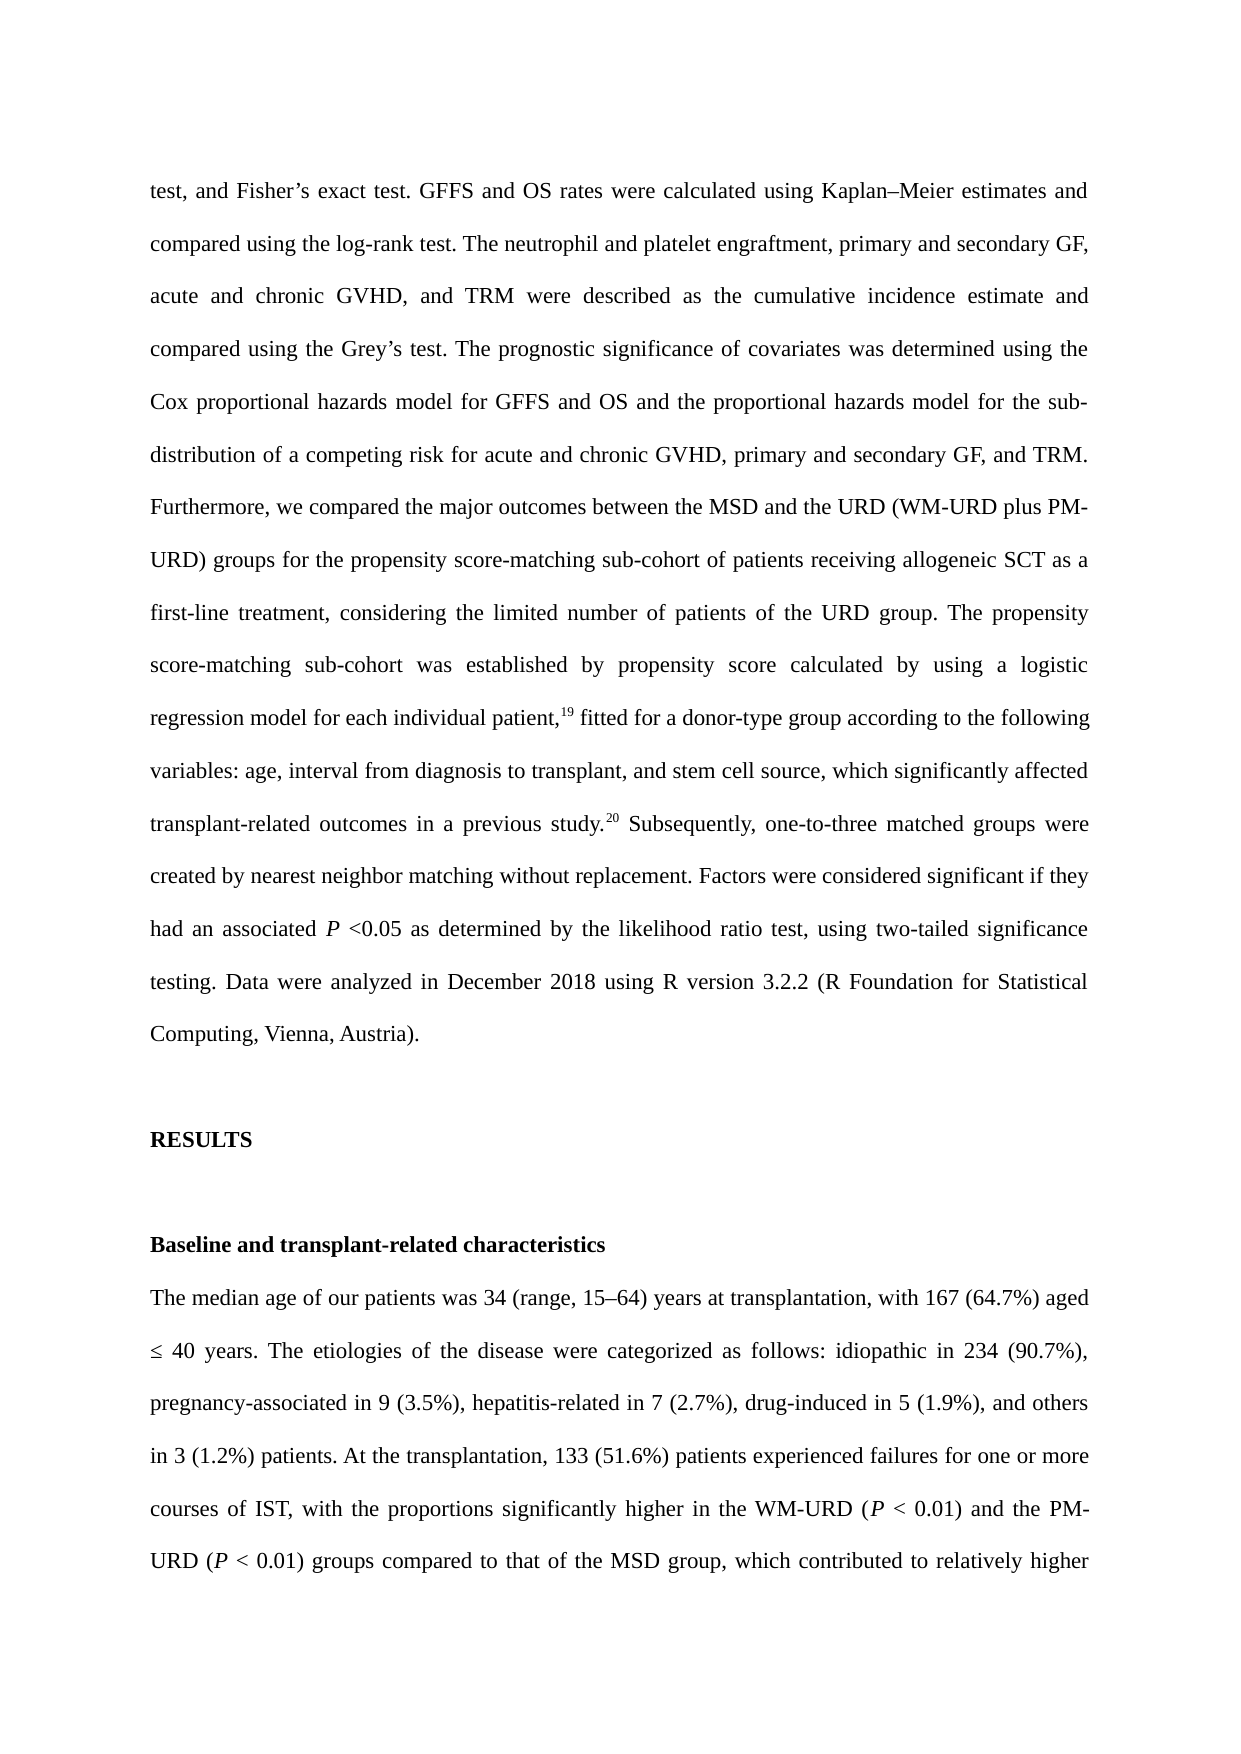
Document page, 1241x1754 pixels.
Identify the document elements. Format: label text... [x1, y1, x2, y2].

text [150, 1284, 1090, 1574]
text Baseline and transplant-related characteristics [150, 1231, 1090, 1258]
text RESULTS [150, 1126, 1090, 1152]
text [150, 177, 1090, 1047]
